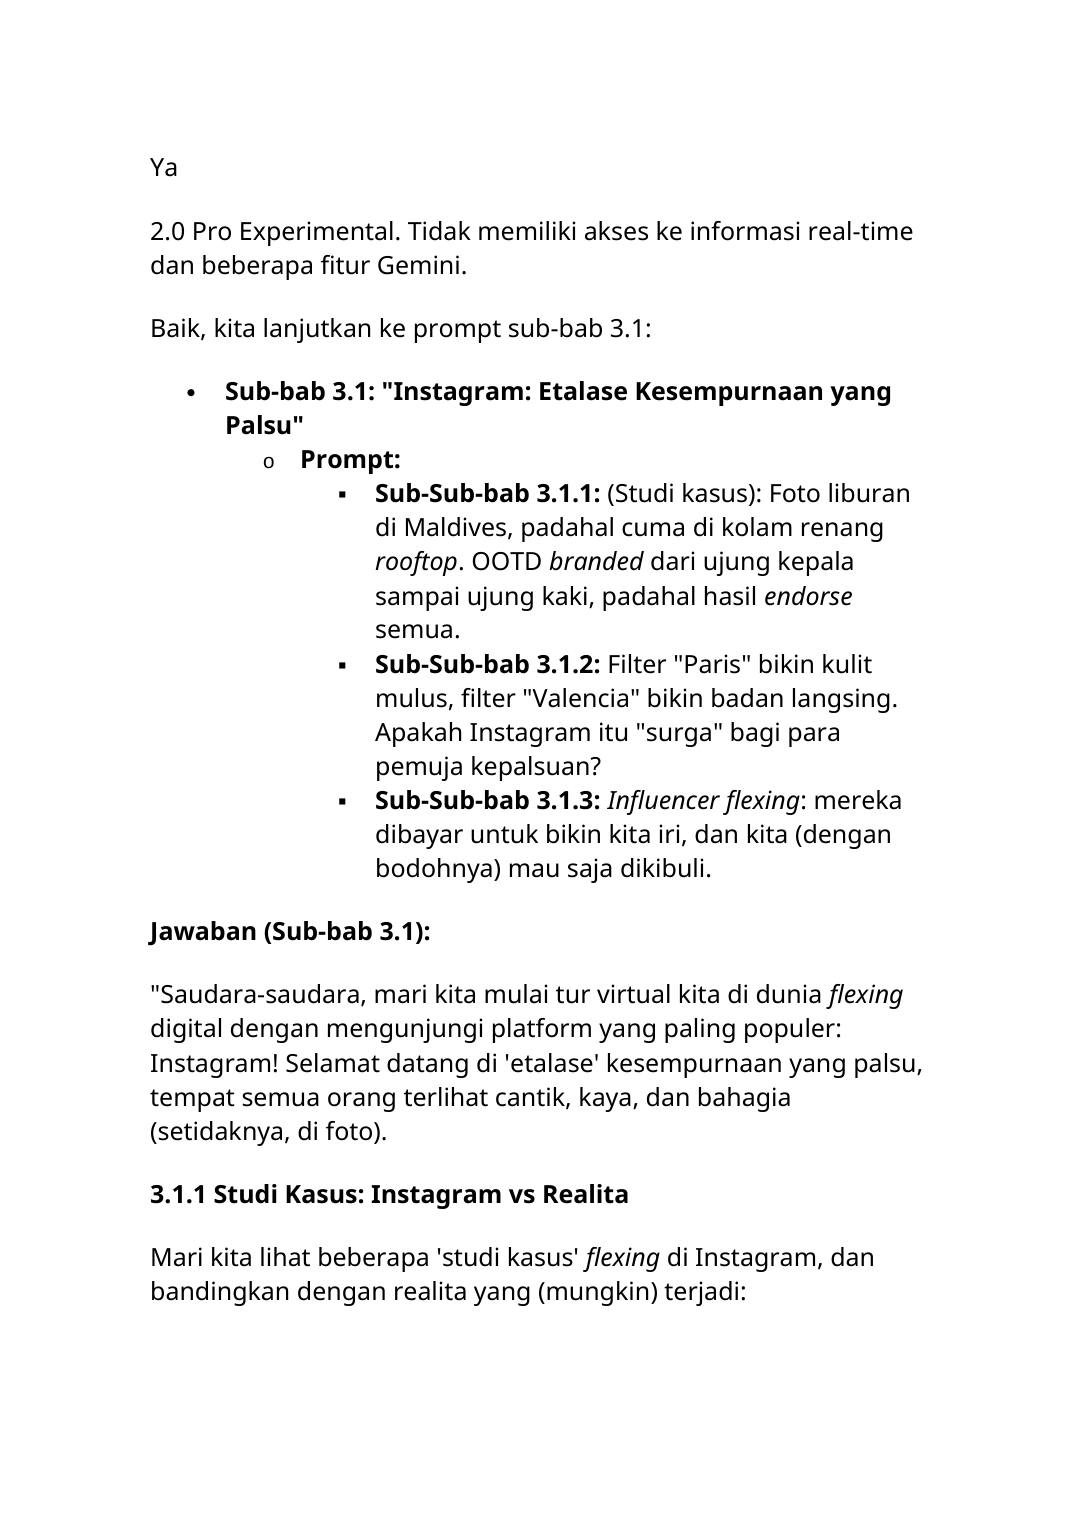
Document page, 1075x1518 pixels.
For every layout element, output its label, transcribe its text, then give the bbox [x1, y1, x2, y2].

text 3.1.1 Studi Kasus: Instagram vs Realita [150, 1177, 925, 1211]
list Sub-bab 3.1: "Instagram: Etalase Kesempurnaan yang Palsu" [187, 374, 925, 442]
list Prompt: [262, 442, 925, 476]
text "Saudara-saudara, mari kita mulai tur virtual kita di dunia flexing digital dengan mengunjungi platform yang paling populer: Instagram! Selamat datang di 'etalase' kesempurnaan yang palsu, tempat semua orang terlihat cantik, kaya, dan bahagia (setidaknya, di foto). [150, 977, 925, 1147]
list Sub-Sub-bab 3.1.2: Filter "Paris" bikin kulit mulus, filter "Valencia" bikin badan langsing. Apakah Instagram itu "surga" bagi para pemuja kepalsuan? [337, 646, 925, 782]
text Baik, kita lanjutkan ke prompt sub-bab 3.1: [150, 311, 925, 344]
list Sub-Sub-bab 3.1.1: (Studi kasus): Foto liburan di Maldives, padahal cuma di kolam renang rooftop. OOTD branded dari ujung kepala sampai ujung kaki, padahal hasil endorse semua. [337, 476, 925, 646]
text Mari kita lihat beberapa 'studi kasus' flexing di Instagram, dan bandingkan dengan realita yang (mungkin) terjadi: [150, 1240, 925, 1308]
text Ya [150, 150, 925, 184]
text 2.0 Pro Experimental. Tidak memiliki akses ke informasi real-time dan beberapa fitur Gemini. [150, 213, 925, 281]
text Jawaban (Sub-bab 3.1): [150, 914, 925, 948]
list Sub-Sub-bab 3.1.3: Influencer flexing: mereka dibayar untuk bikin kita iri, dan kita (dengan bodohnya) mau saja dikibuli. [337, 782, 925, 885]
